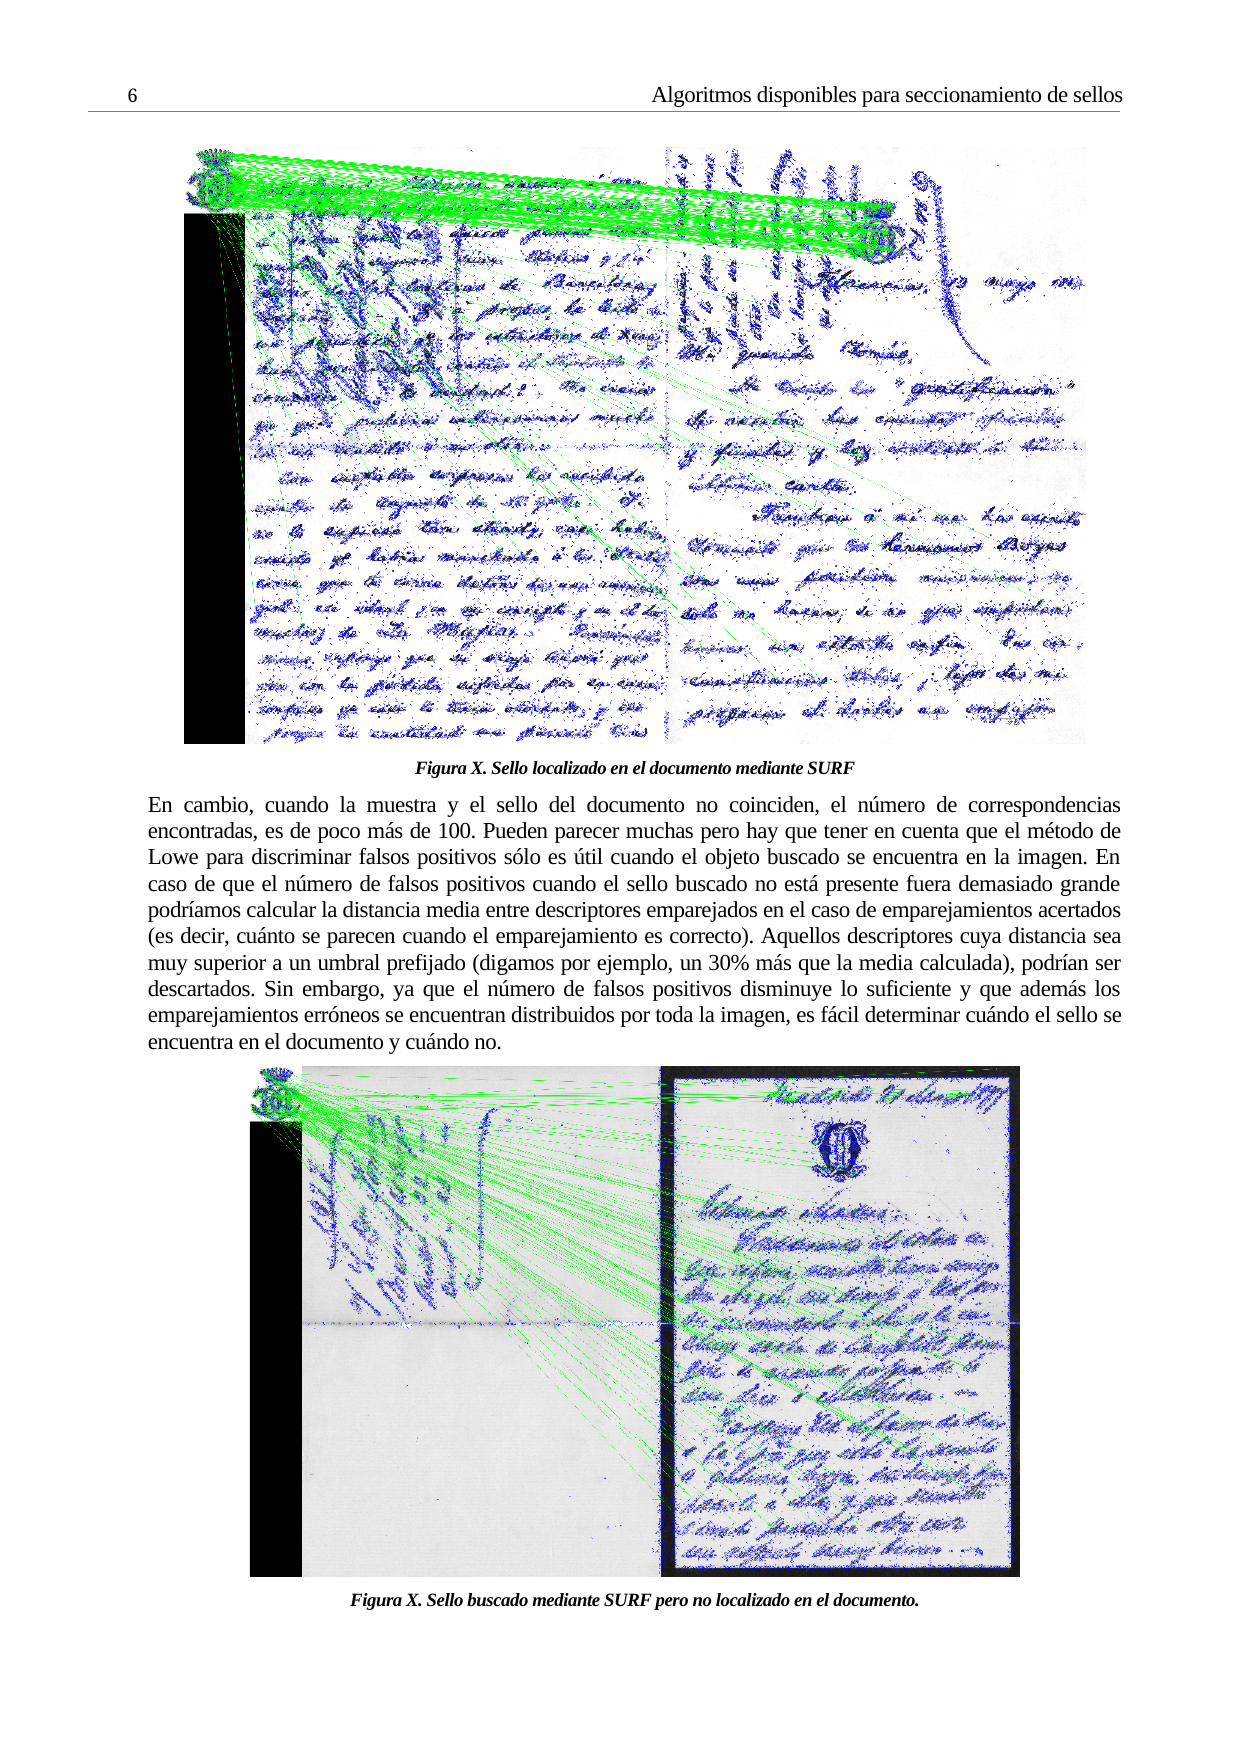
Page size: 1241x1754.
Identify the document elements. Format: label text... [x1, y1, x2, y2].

text En cambio, cuando la muestra y el sello del documento no coinciden, el número de correspondencias encontradas, es de poco más de 100. Pueden parecer muchas pero hay que tener en cuenta que el método de Lowe para discriminar falsos positivos sólo es útil cuando el objeto buscado se encuentra en la imagen. En caso de que el número de falsos positivos cuando el sello buscado no está presente fuera demasiado grande podríamos calcular la distancia media entre descriptores emparejados en el caso de emparejamientos acertados (es decir, cuánto se parecen cuando el emparejamiento es correcto). Aquellos descriptores cuya distancia sea muy superior a un umbral prefijado (digamos por ejemplo, un 30% más que la media calculada), podrían ser descartados. Sin embargo, ya que el número de falsos positivos disminuye lo suficiente y que además los emparejamientos erróneos se encuentran distribuidos por toda la imagen, es fácil determinar cuándo el sello se encuentra en el documento y cuándo no. [148, 791, 1122, 1054]
text Figura X. Sello buscado mediante SURF pero no localizado en el documento. [148, 1589, 1122, 1610]
text Figura X. Sello localizado en el documento mediante SURF [148, 757, 1122, 778]
picture [184, 147, 1086, 744]
picture [249, 1066, 1020, 1577]
